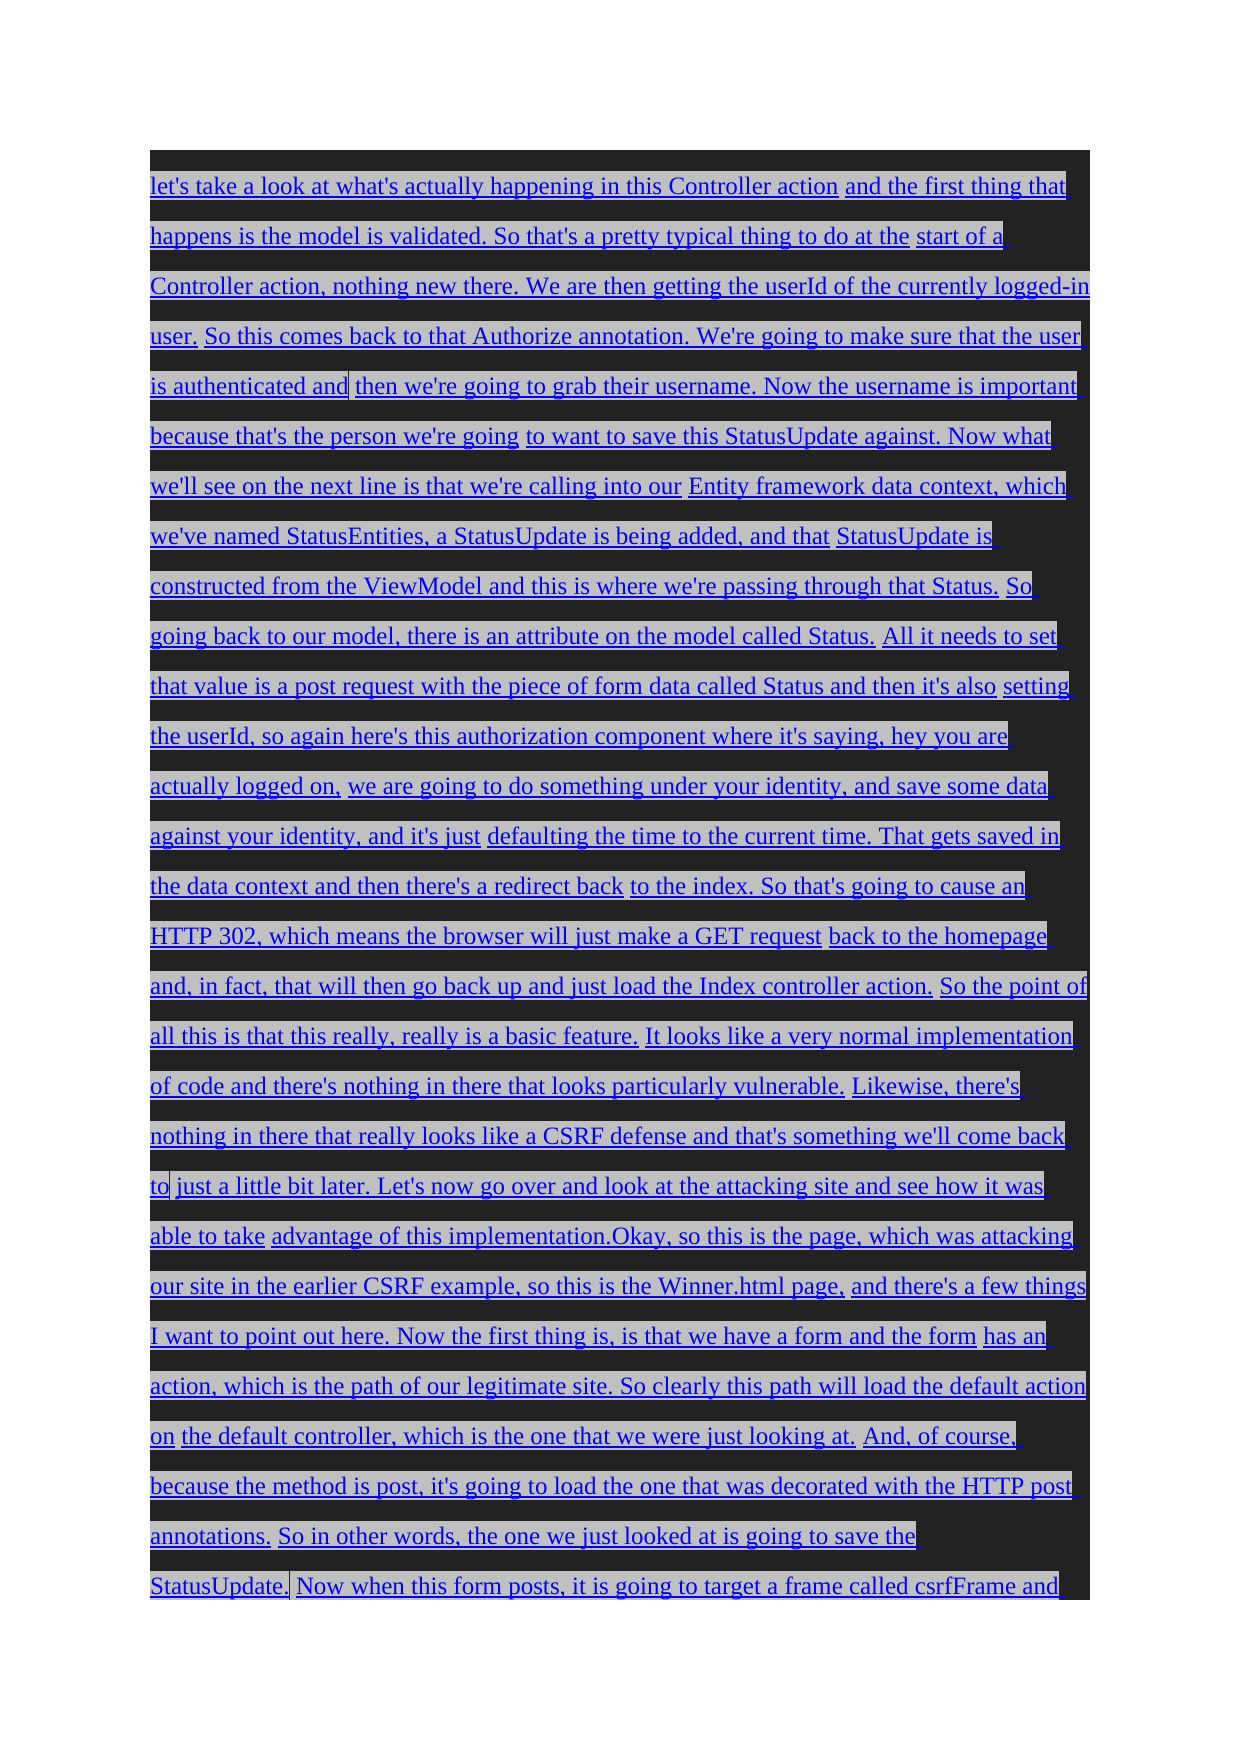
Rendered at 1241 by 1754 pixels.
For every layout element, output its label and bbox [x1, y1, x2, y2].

text [150, 300, 1090, 1600]
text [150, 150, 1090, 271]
